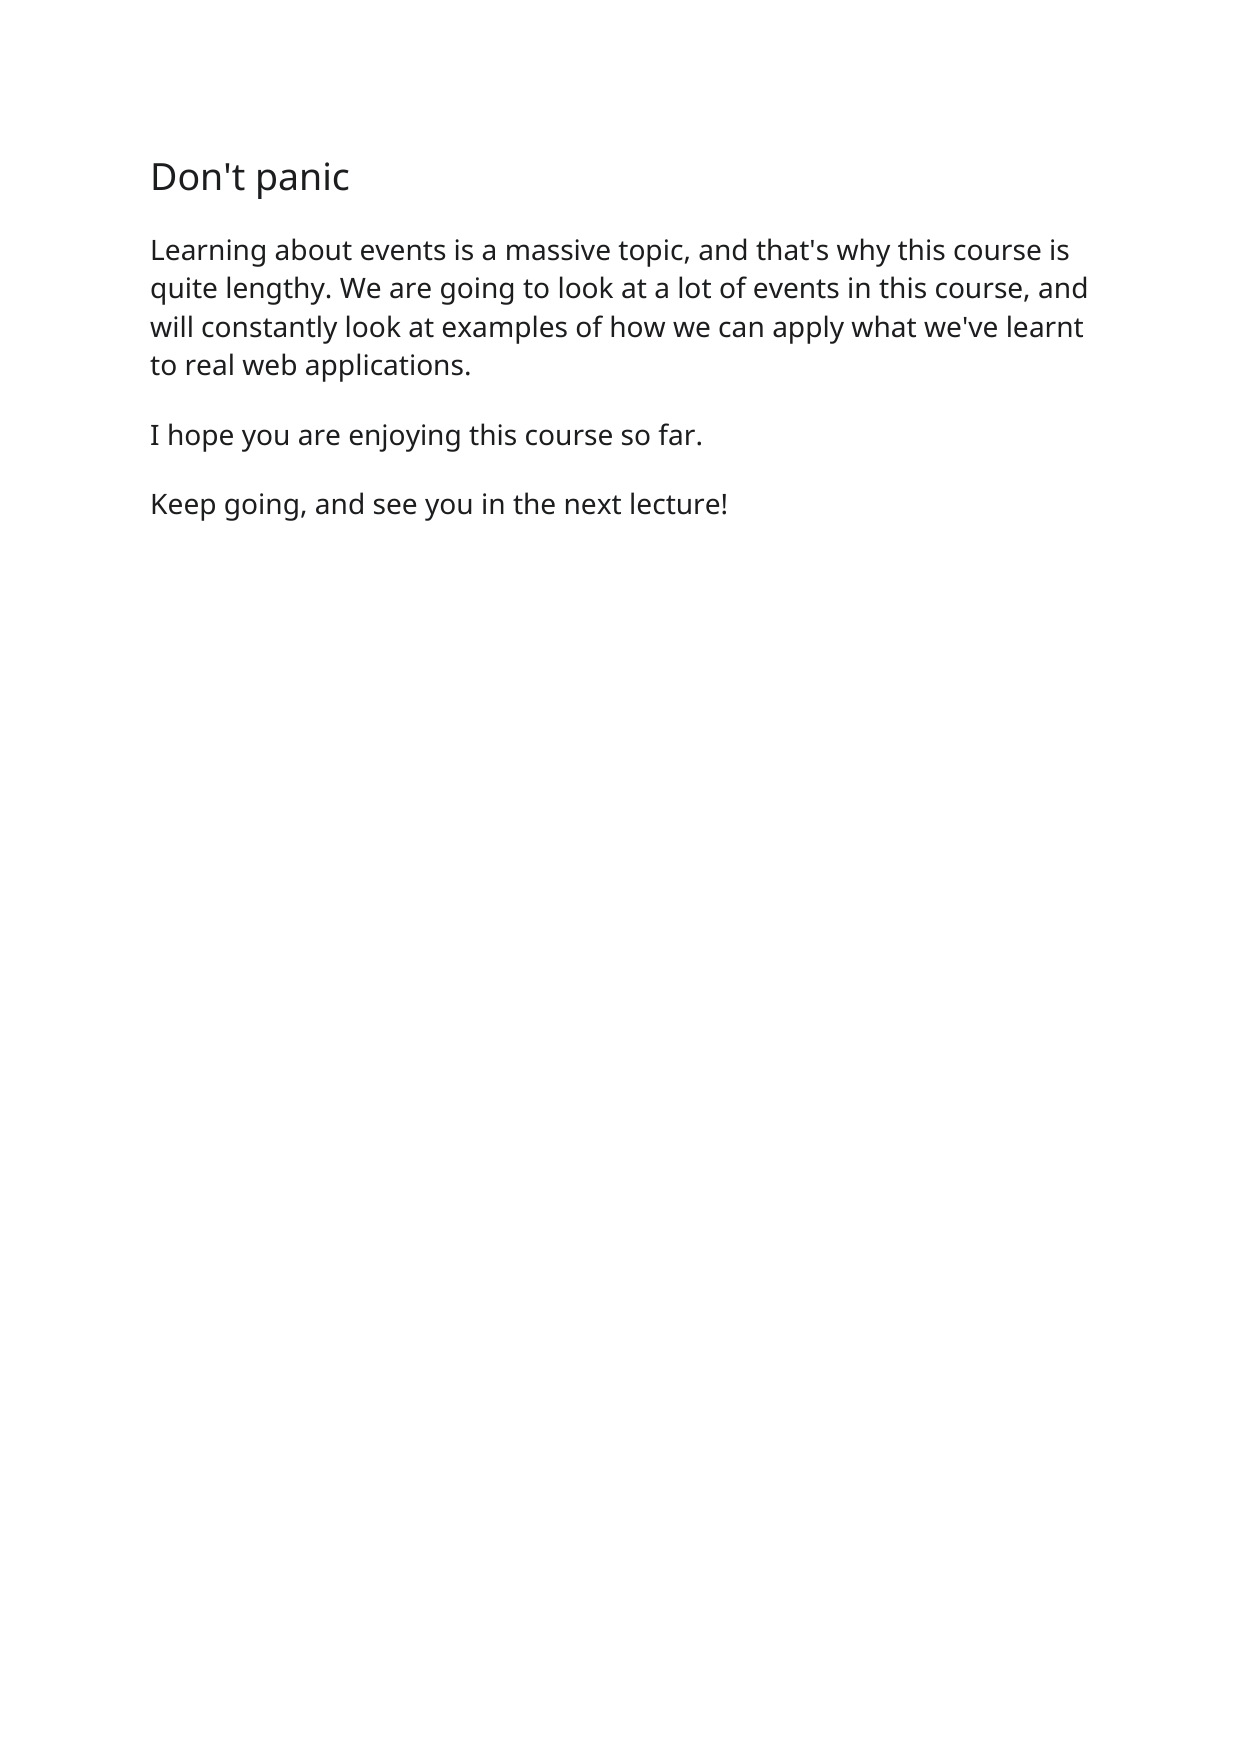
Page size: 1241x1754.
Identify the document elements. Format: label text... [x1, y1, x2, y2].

text I hope you are enjoying this course so far. [150, 415, 1090, 453]
text Learning about events is a massive topic, and that's why this course is quite lengthy. We are going to look at a lot of events in this course, and will constantly look at examples of how we can apply what we've learnt to real web applications. [150, 230, 1090, 383]
text Keep going, and see you in the next lecture! [150, 484, 1090, 523]
text Don't panic [150, 150, 1090, 201]
